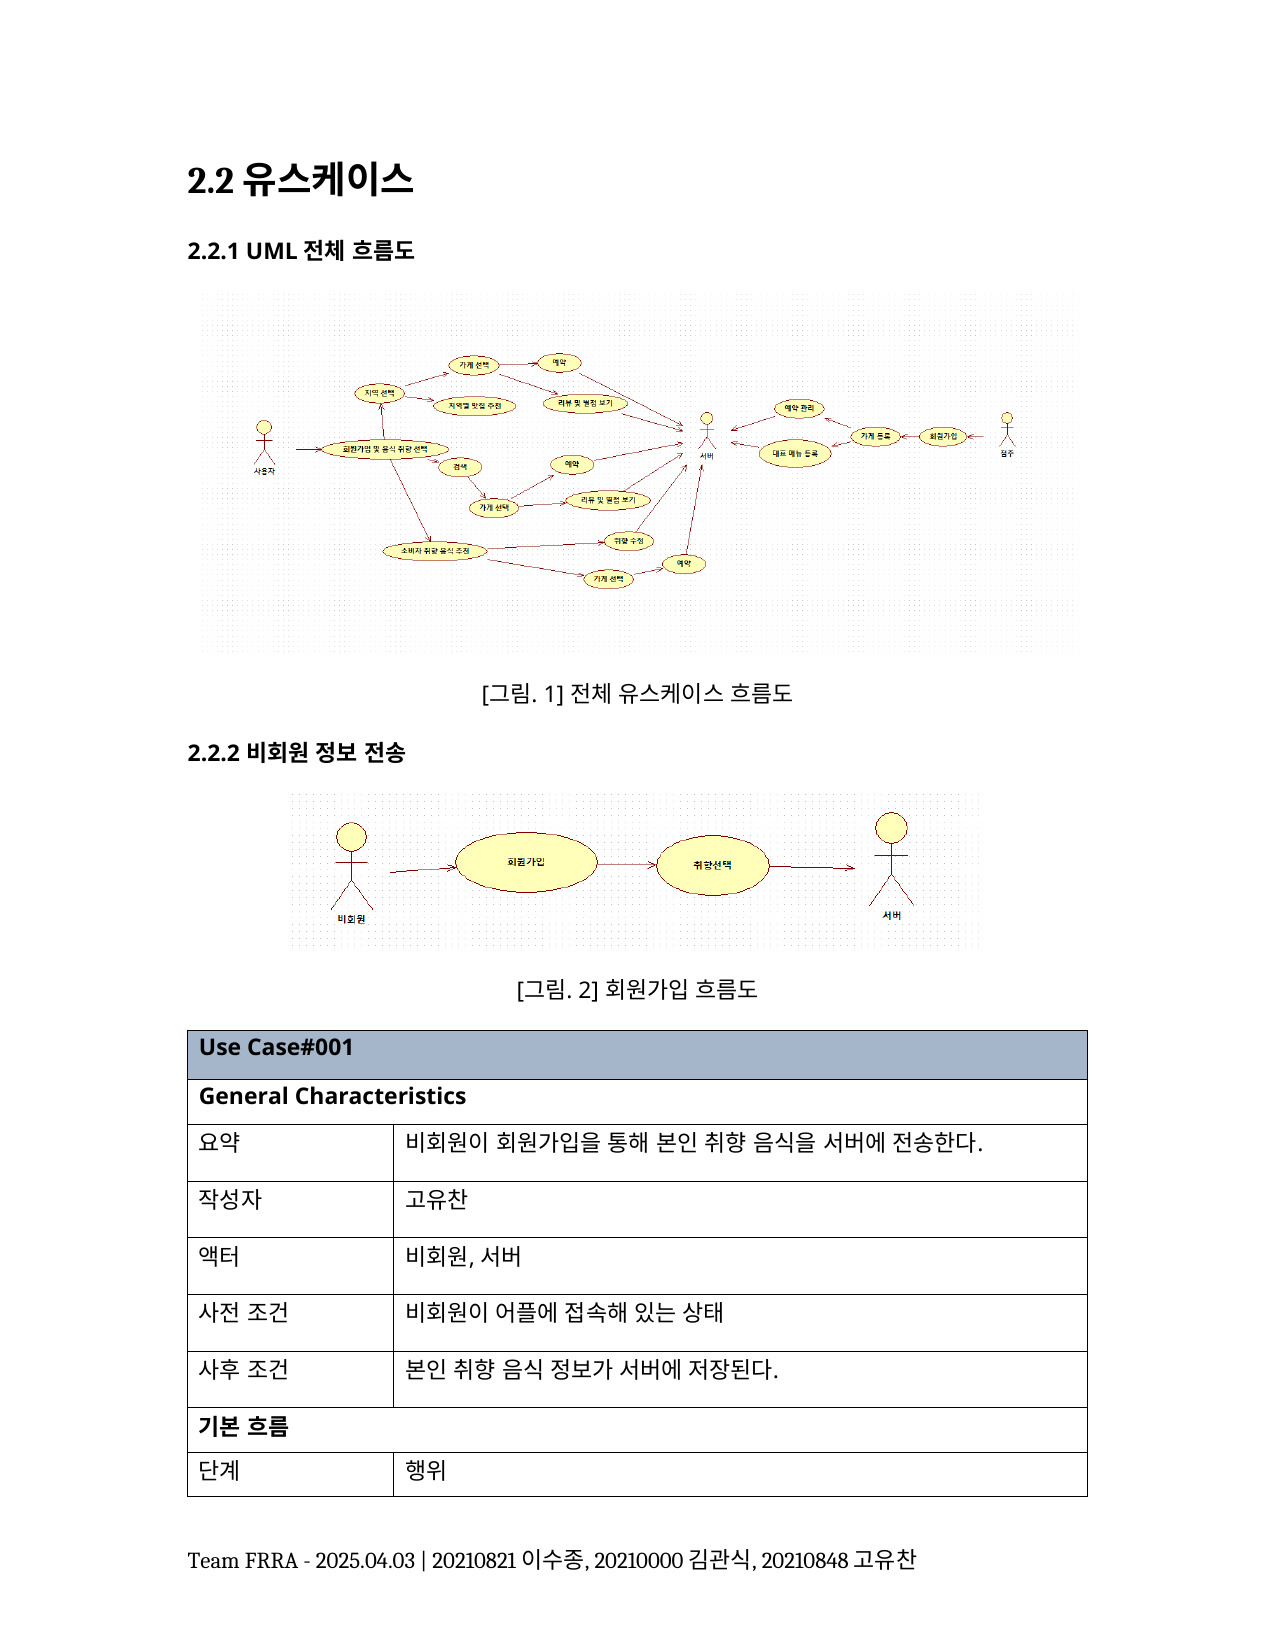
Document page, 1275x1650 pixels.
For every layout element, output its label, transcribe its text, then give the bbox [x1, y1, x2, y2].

text [그림. 1] 전체 유스케이스 흐름도 [187, 676, 1087, 709]
table_cell 단계 [188, 1453, 393, 1496]
table_cell 사후 조건 [188, 1352, 393, 1407]
table_header Use Case#001 [188, 1031, 1087, 1079]
text [그림. 2] 회원가입 흐름도 [187, 972, 1087, 1005]
table_cell 비회원이 어플에 접속해 있는 상태 [394, 1295, 1087, 1351]
text 2.2 유스케이스 [187, 150, 1087, 204]
table_cell 작성자 [188, 1182, 393, 1237]
table_cell 본인 취향 음식 정보가 서버에 저장된다. [394, 1352, 1087, 1407]
picture [197, 291, 1078, 652]
table_cell 사전 조건 [188, 1295, 393, 1351]
text 2.2.2 비회원 정보 전송 [187, 735, 1087, 768]
text 2.2.1 UML 전체 흐름도 [187, 233, 1087, 266]
table_cell 비회원, 서버 [394, 1238, 1087, 1294]
picture [290, 793, 985, 947]
table_cell 기본 흐름 [188, 1408, 1087, 1452]
table_cell 요약 [188, 1125, 393, 1181]
table_cell 비회원이 회원가입을 통해 본인 취향 음식을 서버에 전송한다. [394, 1125, 1087, 1181]
table_cell 행위 [394, 1453, 1087, 1496]
table_cell 액터 [188, 1238, 393, 1294]
table_cell General Characteristics [188, 1080, 1087, 1124]
table_cell 고유찬 [394, 1182, 1087, 1237]
